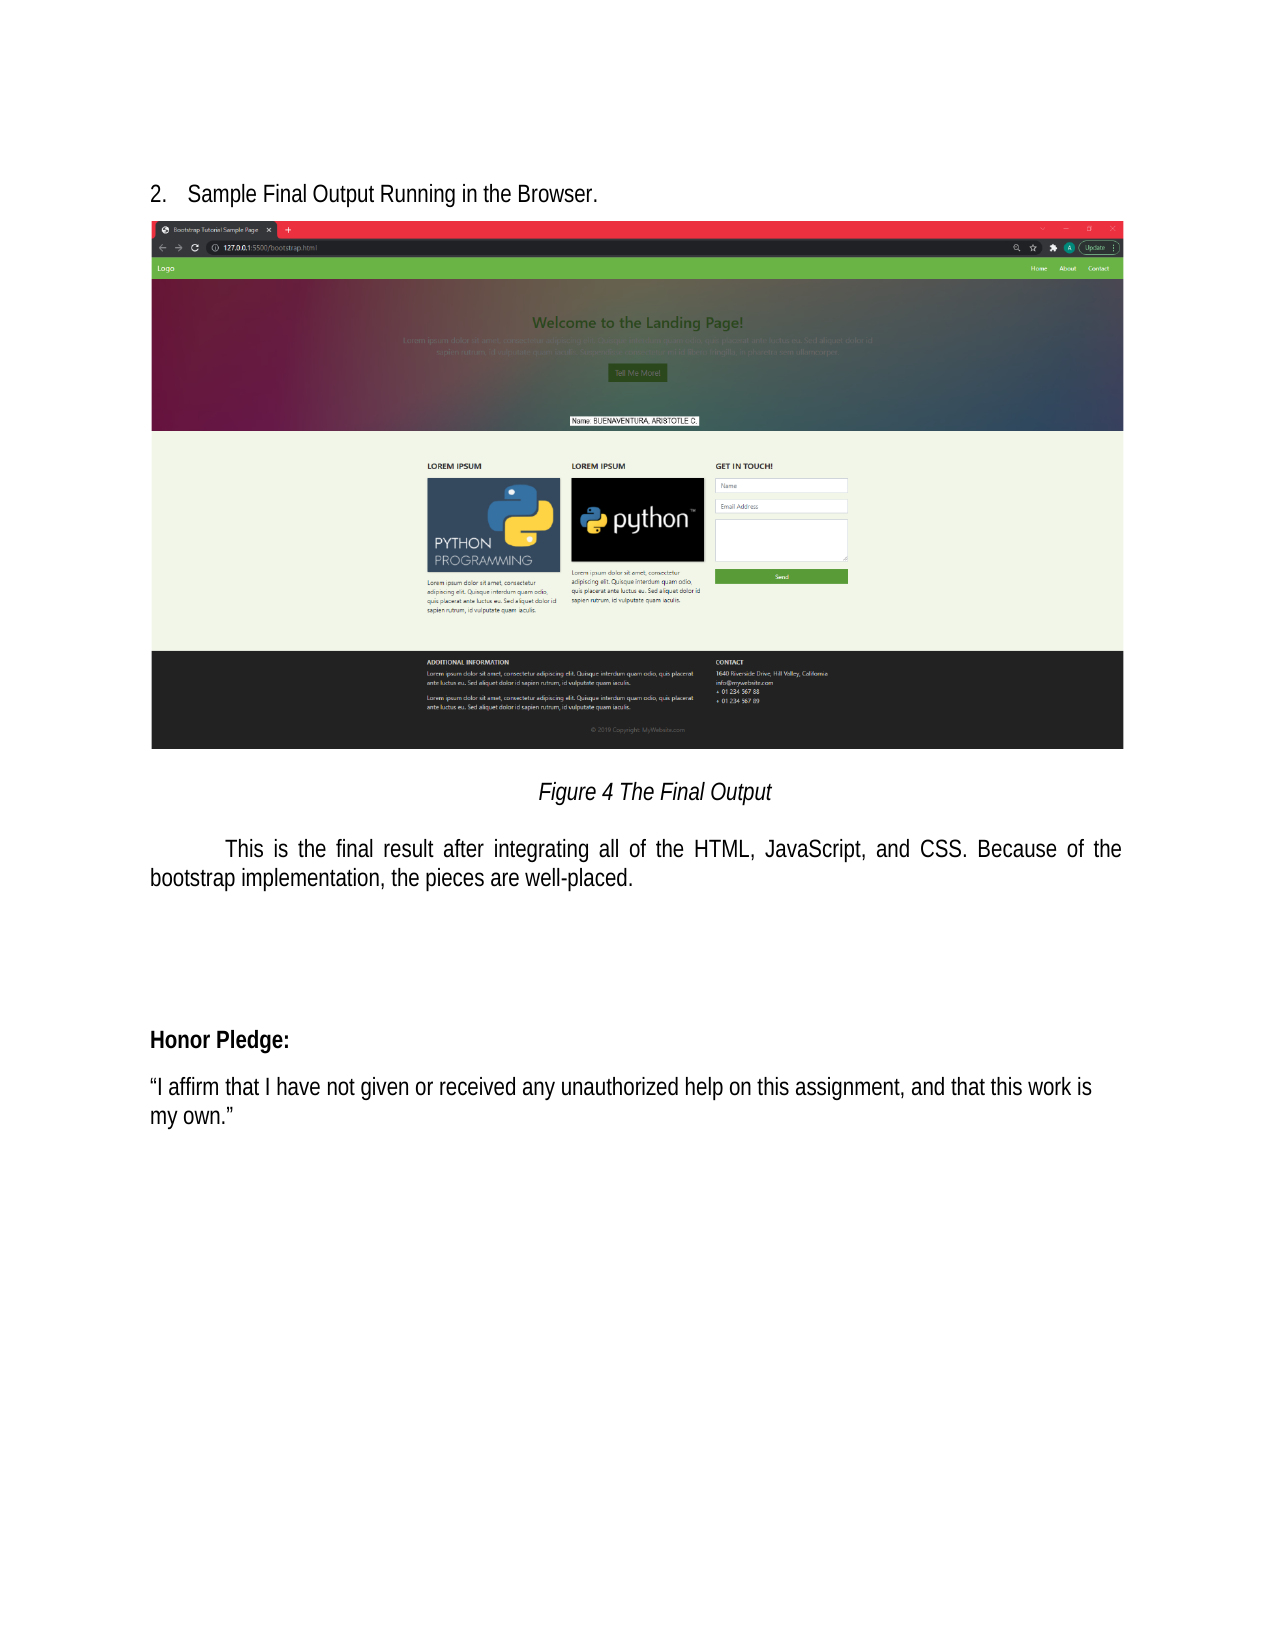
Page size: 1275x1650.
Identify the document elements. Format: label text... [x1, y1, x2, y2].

picture [151, 221, 1124, 749]
text “I affirm that I have not given or received any unauthorized help on this assignment, and that this work is my own.” [150, 1072, 1125, 1130]
list Sample Final Output Running in the Browser. [150, 179, 1125, 207]
list Figure 4 The Final Output [187, 777, 1125, 806]
text This is the final result after integrating all of the HTML, JavaScript, and CSS. Because of the bootstrap implementation, the pieces are well-placed. [150, 834, 1125, 892]
text Honor Pledge: [150, 1025, 1125, 1054]
